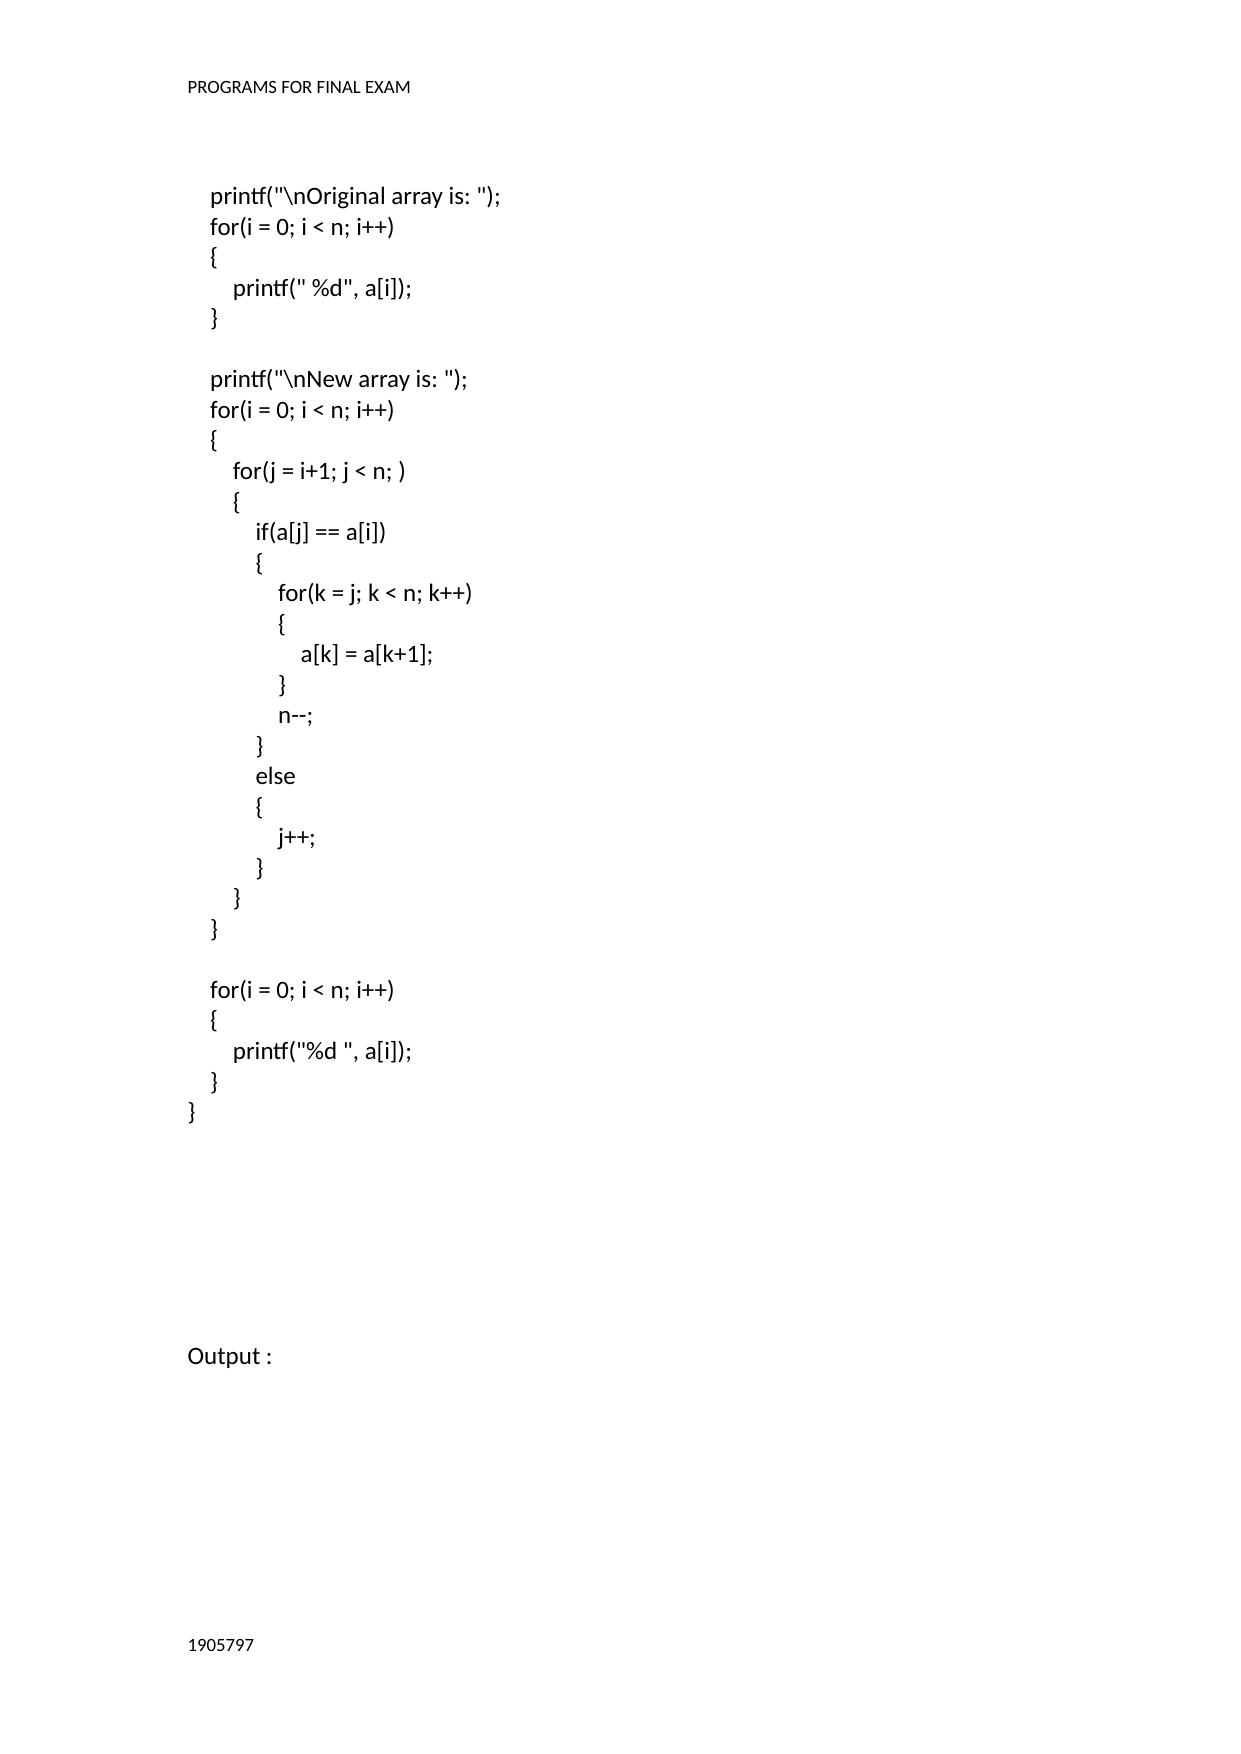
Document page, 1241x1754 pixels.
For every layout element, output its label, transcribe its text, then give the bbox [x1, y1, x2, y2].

text Output : [187, 1340, 1053, 1371]
text { [187, 547, 1053, 577]
text { [187, 242, 1053, 272]
text { [187, 486, 1053, 516]
text printf("%d ", a[i]); [187, 1035, 1053, 1066]
text { [187, 608, 1053, 638]
text for(k = j; k < n; k++) [187, 577, 1053, 608]
text if(a[j] == a[i]) [187, 516, 1053, 547]
text printf("\nOriginal array is: "); [187, 181, 1053, 211]
text { [187, 425, 1053, 455]
text printf(" %d", a[i]); [187, 272, 1053, 303]
text a[k] = a[k+1]; [187, 638, 1053, 669]
text for(i = 0; i < n; i++) [187, 974, 1053, 1004]
text } [187, 669, 1053, 699]
text n--; [187, 699, 1053, 730]
text for(i = 0; i < n; i++) [187, 211, 1053, 242]
text printf("\nNew array is: "); [187, 364, 1053, 394]
text for(i = 0; i < n; i++) [187, 394, 1053, 425]
text { [187, 1004, 1053, 1035]
text } [187, 730, 1053, 760]
text for(j = i+1; j < n; ) [187, 455, 1053, 486]
text j++; [187, 821, 1053, 852]
text { [187, 791, 1053, 821]
text } [187, 852, 1053, 882]
text else [187, 760, 1053, 791]
text } [187, 1066, 1053, 1096]
text } [187, 882, 1053, 913]
text } [187, 303, 1053, 333]
text } [187, 913, 1053, 943]
text } [187, 1096, 1053, 1127]
